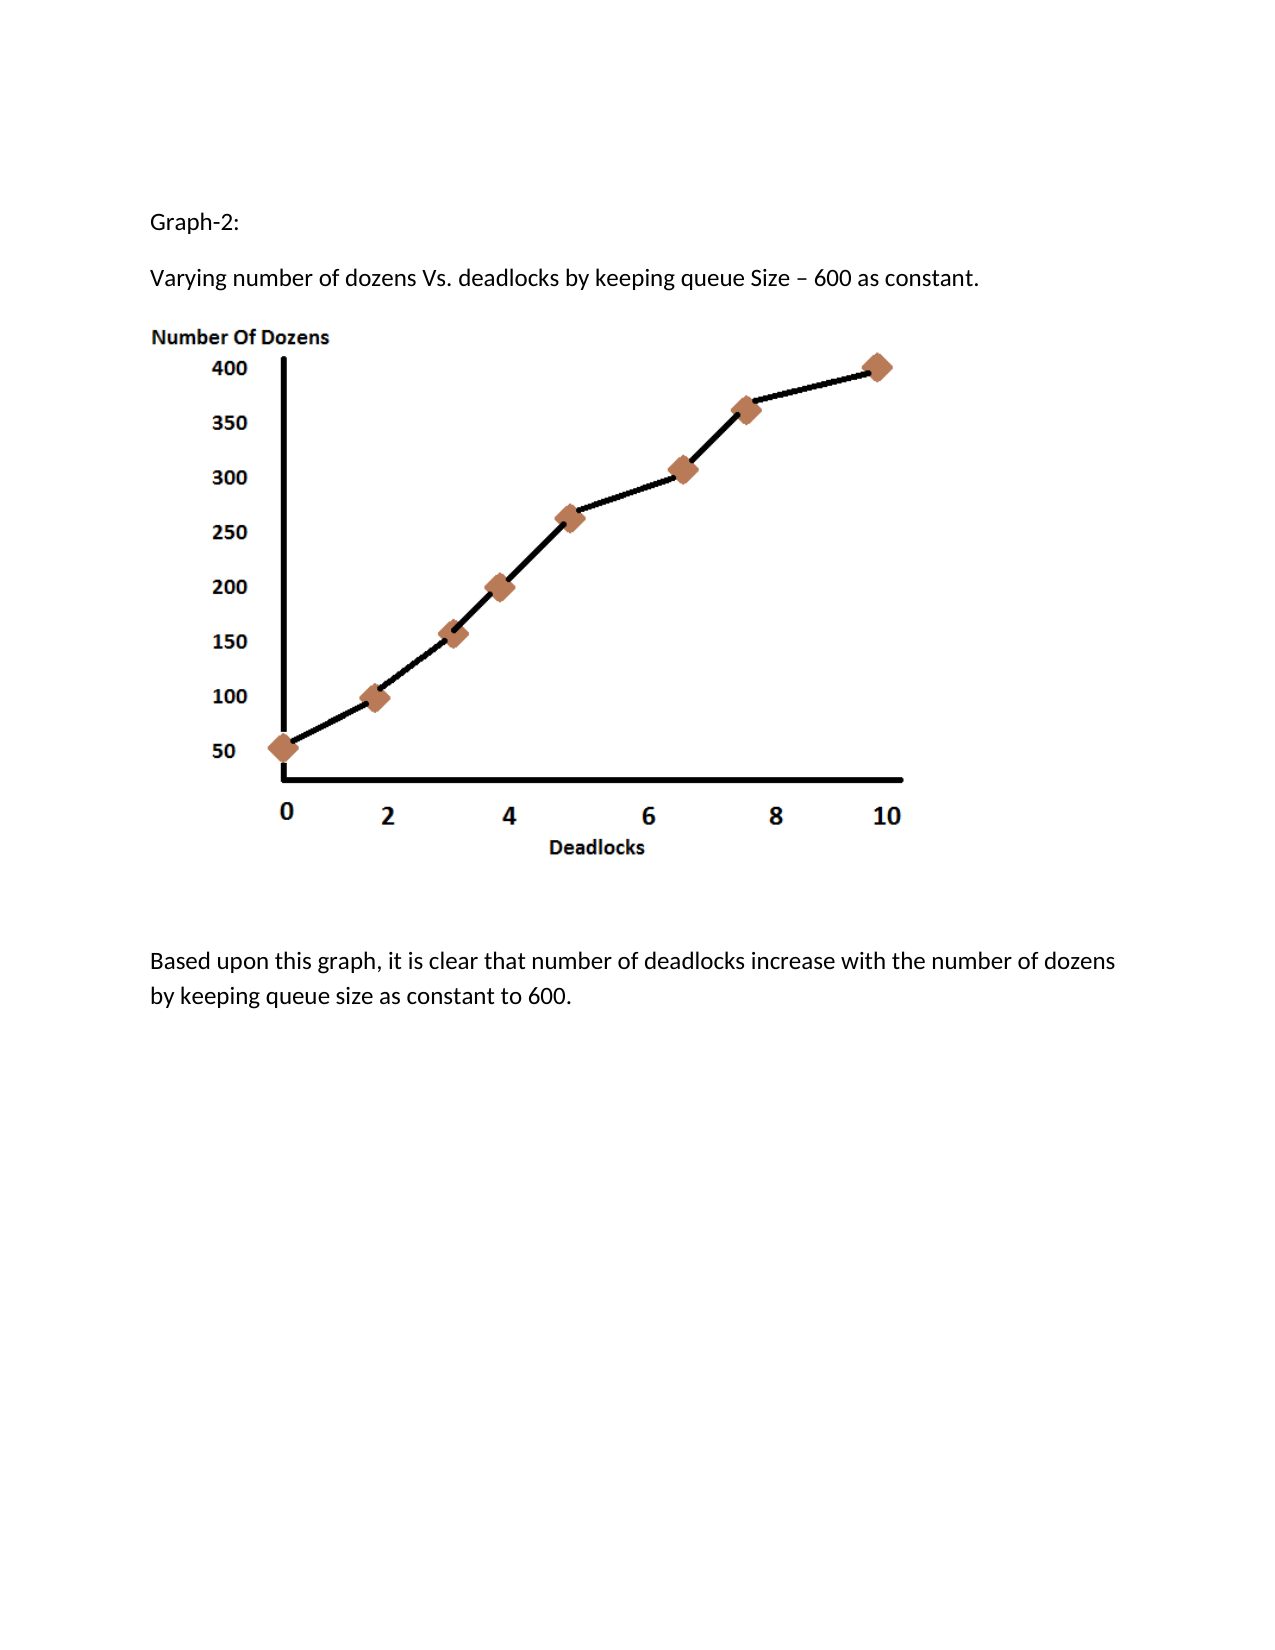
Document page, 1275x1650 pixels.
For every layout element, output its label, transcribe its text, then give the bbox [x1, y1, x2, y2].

text Varying number of dozens Vs. deadlocks by keeping queue Size – 600 as constant. [150, 262, 1125, 292]
text Based upon this graph, it is clear that number of deadlocks increase with the number of dozens by keeping queue size as constant to 600. [150, 945, 1125, 1010]
text Graph-2: [150, 206, 1125, 236]
picture [150, 317, 1125, 864]
